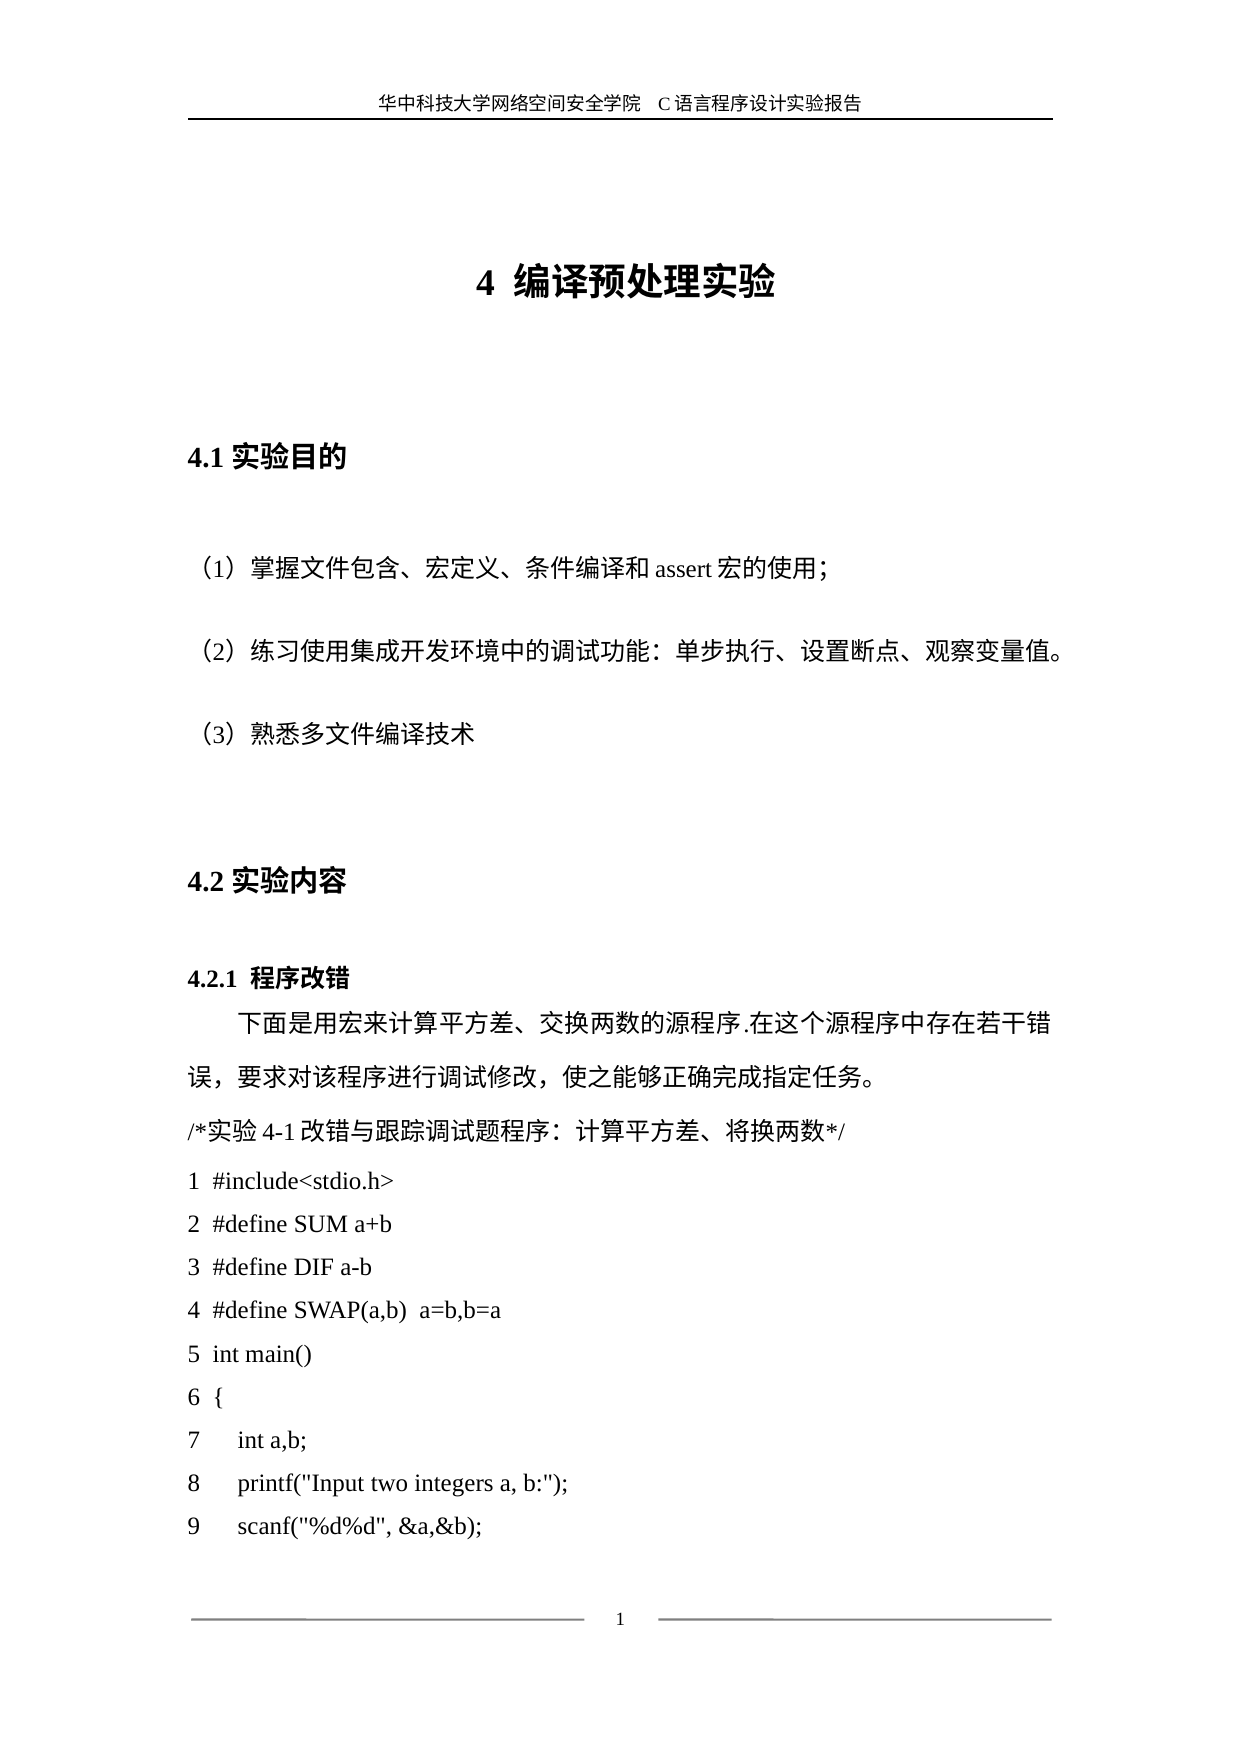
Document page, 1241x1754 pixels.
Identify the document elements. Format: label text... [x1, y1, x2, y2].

text 4 #define SWAP(a,b) a=b,b=a [187, 1296, 1053, 1324]
text 8 printf("Input two integers a, b:"); [187, 1468, 1053, 1497]
text 3 #define DIF a-b [187, 1252, 1053, 1281]
subtitle 4.2 实验内容 [187, 847, 1053, 912]
text 1 #include<stdio.h> [187, 1166, 1053, 1195]
text （2）练习使用集成开发环境中的调试功能：单步执行、设置断点、观察变量值。 [187, 617, 1053, 682]
text 6 { [187, 1382, 1053, 1411]
text 2 #define SUM a+b [187, 1209, 1053, 1238]
text 7 int a,b; [187, 1425, 1053, 1454]
text /*实验4-1改错与跟踪调试题程序：计算平方差、将换两数*/ [187, 1112, 1053, 1148]
text （3）熟悉多文件编译技术 [187, 700, 1053, 765]
text 9 scanf("%d%d", &a,&b); [187, 1511, 1053, 1540]
text 4.2.1 程序改错 [187, 959, 1053, 995]
text （1）掌握文件包含、宏定义、条件编译和assert宏的使用； [187, 534, 1053, 599]
subtitle 4 编译预处理实验 [187, 246, 1053, 311]
subtitle 4.1 实验目的 [187, 422, 1053, 487]
text 5 int main() [187, 1339, 1053, 1367]
text 下面是用宏来计算平方差、交换两数的源程序.在这个源程序中存在若干错误，要求对该程序进行调试修改，使之能够正确完成指定任务。 [187, 1003, 1053, 1094]
